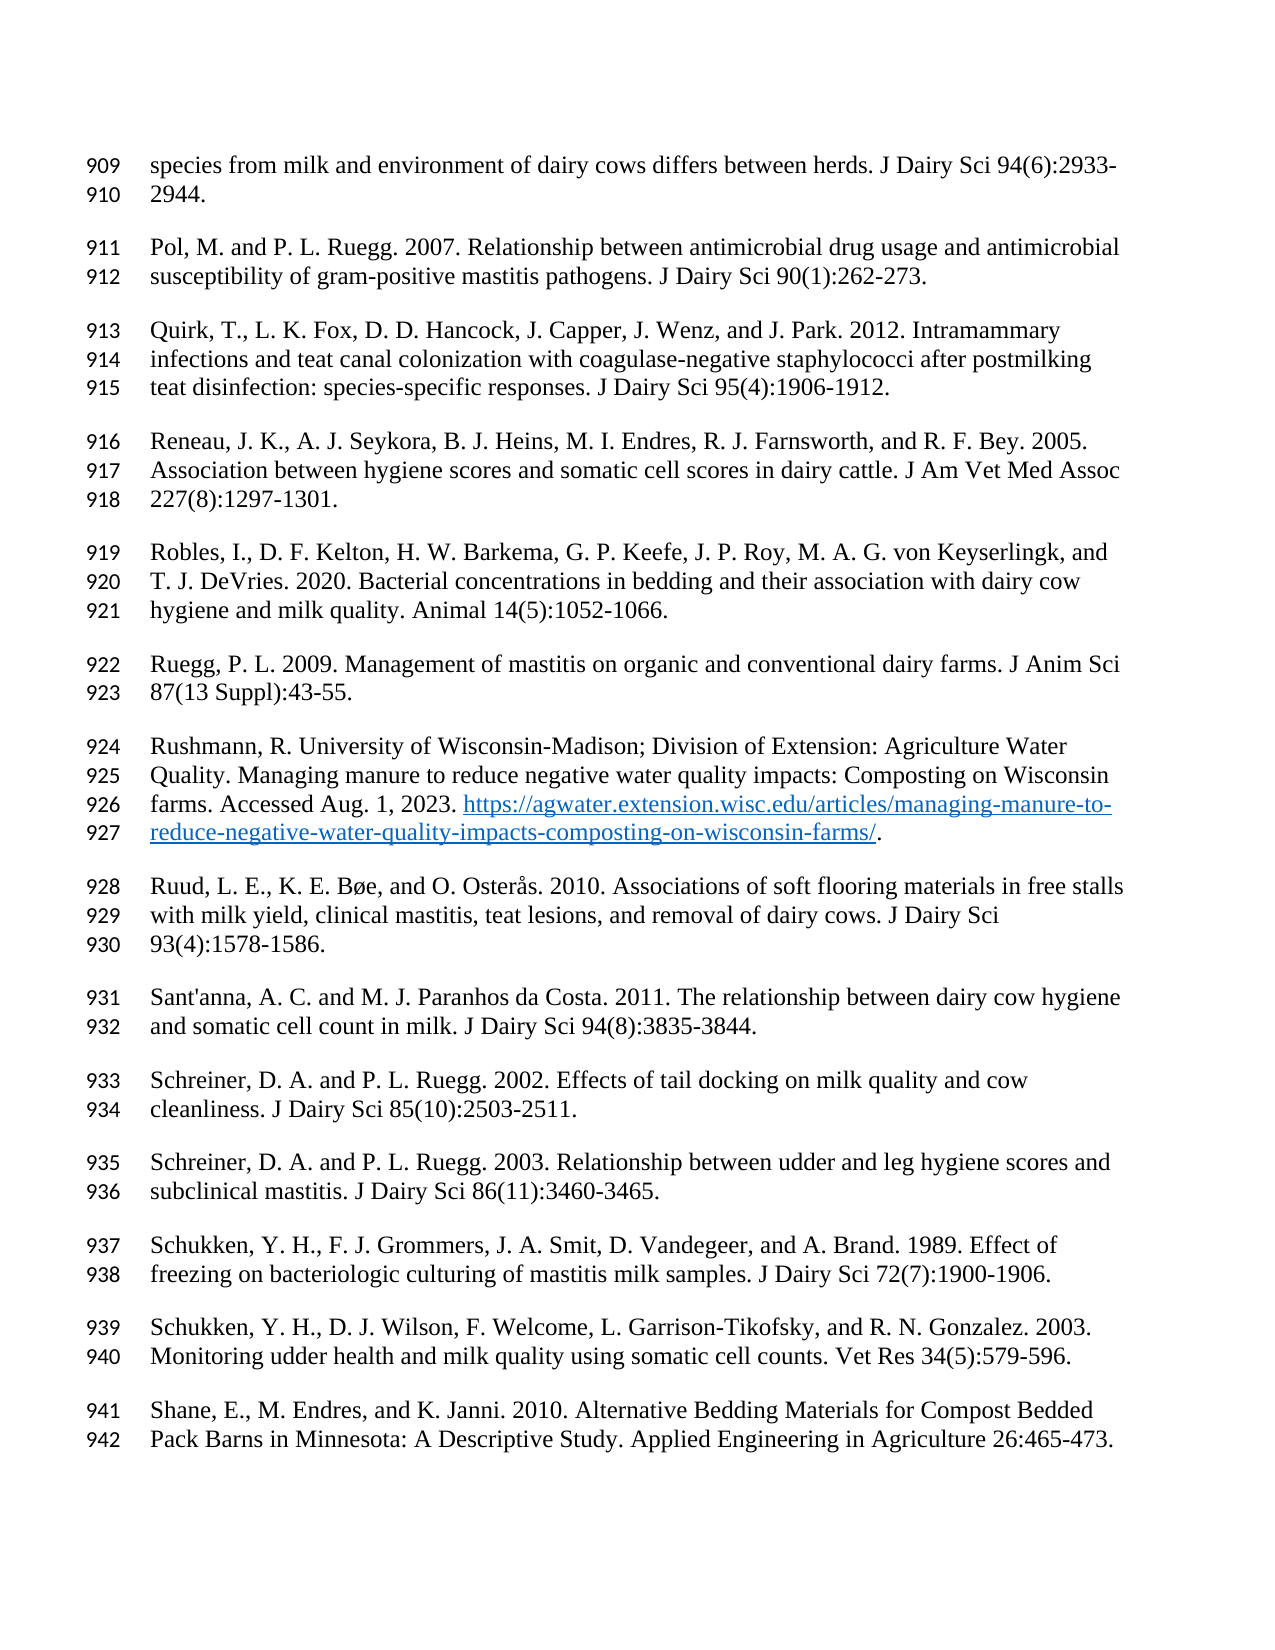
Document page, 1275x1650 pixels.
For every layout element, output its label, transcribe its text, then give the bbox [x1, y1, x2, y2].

text Schreiner, D. A. and P. L. Ruegg. 2003. Relationship between udder and leg hygiene scores and subclinical mastitis. J Dairy Sci 86(11):3460-3465. [150, 1147, 1125, 1205]
text Sant'anna, A. C. and M. J. Paranhos da Costa. 2011. The relationship between dairy cow hygiene and somatic cell count in milk. J Dairy Sci 94(8):3835-3844. [150, 982, 1125, 1040]
text Schukken, Y. H., D. J. Wilson, F. Welcome, L. Garrison-Tikofsky, and R. N. Gonzalez. 2003. Monitoring udder health and milk quality using somatic cell counts. Vet Res 34(5):579-596. [150, 1312, 1125, 1370]
text Quirk, T., L. K. Fox, D. D. Hancock, J. Capper, J. Wenz, and J. Park. 2012. Intramammary infections and teat canal colonization with coagulase-negative staphylococci after postmilking teat disinfection: species-specific responses. J Dairy Sci 95(4):1906-1912. [150, 315, 1125, 401]
text Schukken, Y. H., F. J. Grommers, J. A. Smit, D. Vandegeer, and A. Brand. 1989. Effect of freezing on bacteriologic culturing of mastitis milk samples. J Dairy Sci 72(7):1900-1906. [150, 1230, 1125, 1287]
text Ruud, L. E., K. E. Bøe, and O. Osterås. 2010. Associations of soft flooring materials in free stalls with milk yield, clinical mastitis, teat lesions, and removal of dairy cows. J Dairy Sci 93(4):1578-1586. [150, 871, 1125, 957]
text Robles, I., D. F. Kelton, H. W. Barkema, G. P. Keefe, J. P. Roy, M. A. G. von Keyserlingk, and T. J. DeVries. 2020. Bacterial concentrations in bedding and their association with dairy cow hygiene and milk quality. Animal 14(5):1052-1066. [150, 537, 1125, 624]
text Reneau, J. K., A. J. Seykora, B. J. Heins, M. I. Endres, R. J. Farnsworth, and R. F. Bey. 2005. Association between hygiene scores and somatic cell scores in dairy cattle. J Am Vet Med Assoc 227(8):1297-1301. [150, 426, 1125, 512]
text Schreiner, D. A. and P. L. Ruegg. 2002. Effects of tail docking on milk quality and cow cleanliness. J Dairy Sci 85(10):2503-2511. [150, 1065, 1125, 1122]
text Rushmann, R. University of Wisconsin-Madison; Division of Extension: Agriculture Water Quality. Managing manure to reduce negative water quality impacts: Composting on Wisconsin farms. Accessed Aug. 1, 2023. https://agwater.extension.wisc.edu/articles/managing-manure-to-reduce-negative-water-quality-impacts-composting-on-wisconsin-farms/. [150, 731, 1125, 846]
text Shane, E., M. Endres, and K. Janni. 2010. Alternative Bedding Materials for Compost Bedded Pack Barns in Minnesota: A Descriptive Study. Applied Engineering in Agriculture 26:465-473. [150, 1395, 1125, 1452]
text Ruegg, P. L. 2009. Management of mastitis on organic and conventional dairy farms. J Anim Sci 87(13 Suppl):43-55. [150, 649, 1125, 706]
text Pol, M. and P. L. Ruegg. 2007. Relationship between antimicrobial drug usage and antimicrobial susceptibility of gram-positive mastitis pathogens. J Dairy Sci 90(1):262-273. [150, 232, 1125, 290]
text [150, 150, 1125, 207]
